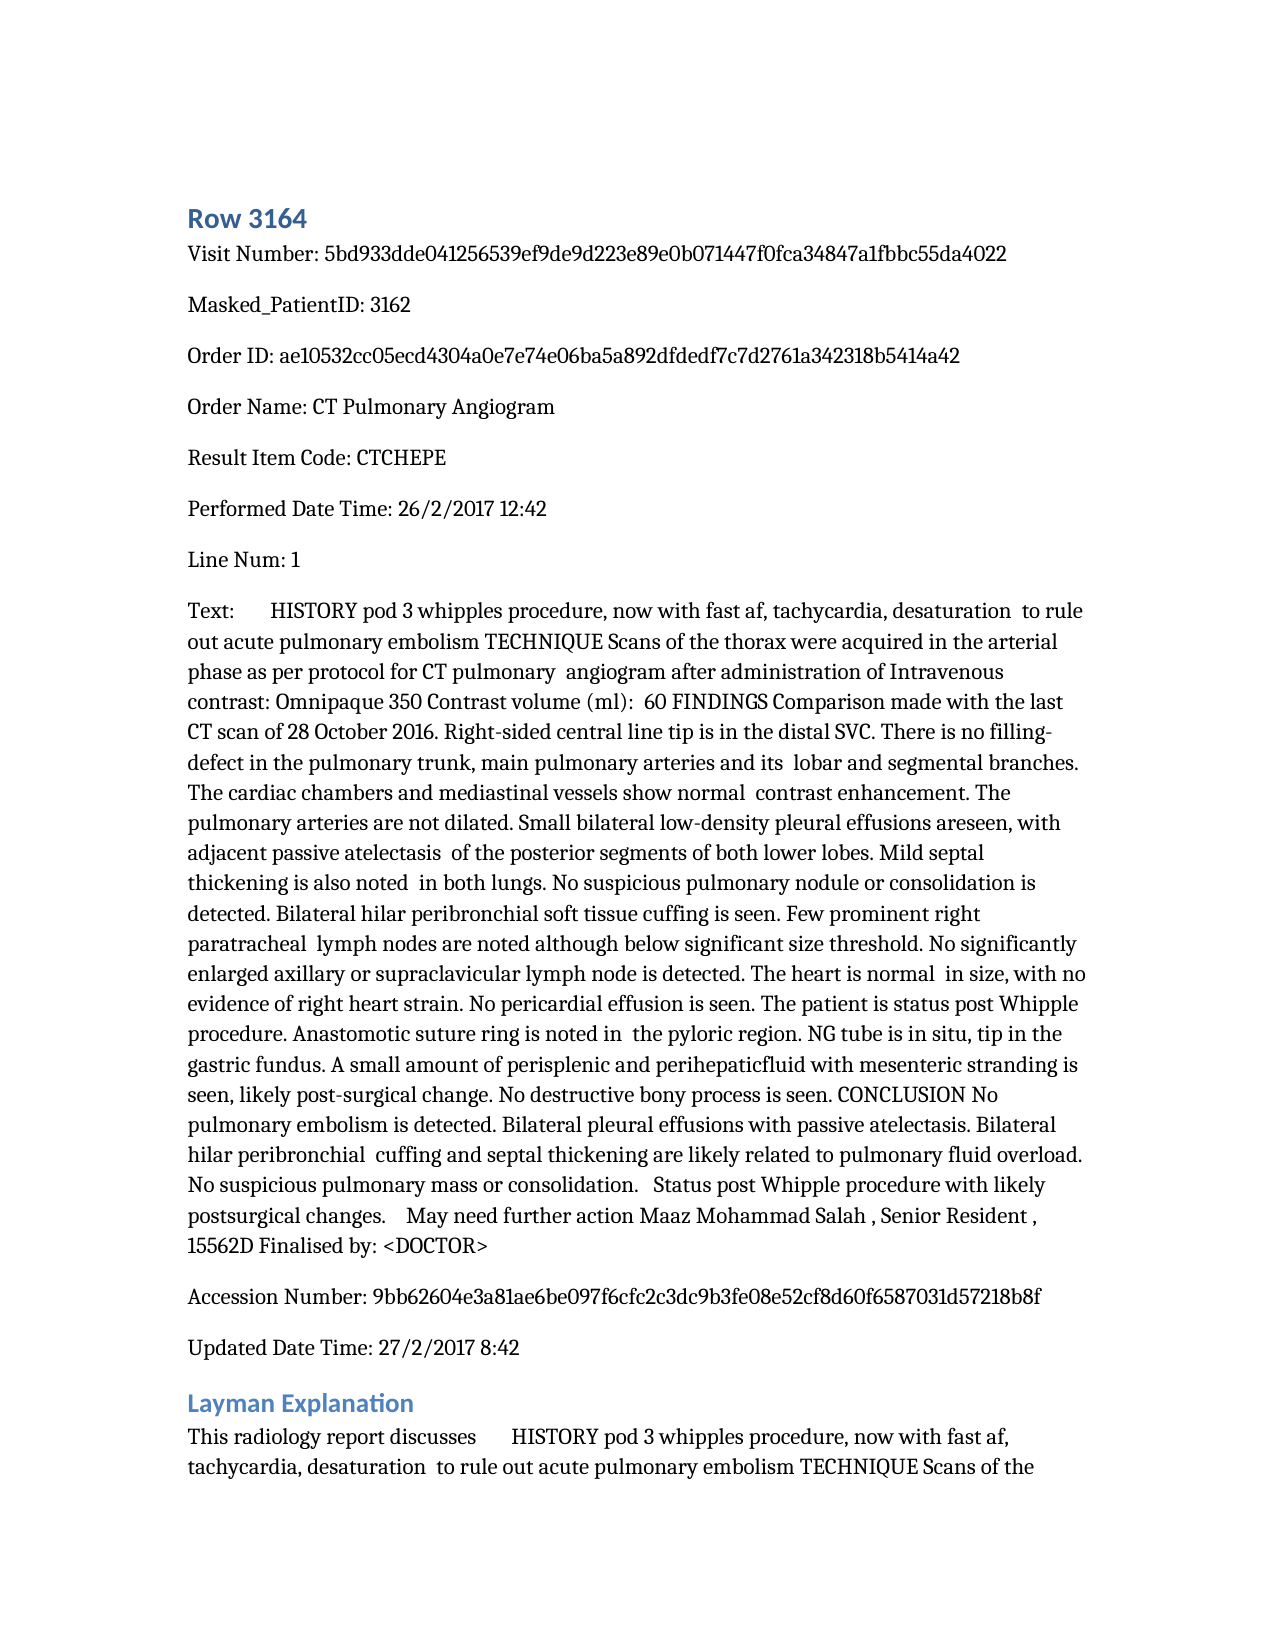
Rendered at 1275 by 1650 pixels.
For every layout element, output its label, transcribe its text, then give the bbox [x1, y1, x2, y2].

text Masked_PatientID: 3162 [187, 292, 1087, 318]
subtitle Row 3164 [187, 200, 1087, 236]
text Order ID: ae10532cc05ecd4304a0e7e74e06ba5a892dfdedf7c7d2761a342318b5414a42 [187, 343, 1087, 369]
subtitle Layman Explanation [187, 1386, 1087, 1419]
text Text: HISTORY pod 3 whipples procedure, now with fast af, tachycardia, desaturation to rule out acute pulmonary embolism TECHNIQUE Scans of the thorax were acquired in the arterial phase as per protocol for CT pulmonary angiogram after administration of Intravenous contrast: Omnipaque 350 Contrast volume (ml): 60 FINDINGS Comparison made with the last CT scan of 28 October 2016. Right-sided central line tip is in the distal SVC. There is no filling-defect in the pulmonary trunk, main pulmonary arteries and its lobar and segmental branches. The cardiac chambers and mediastinal vessels show normal contrast enhancement. The pulmonary arteries are not dilated. Small bilateral low-density pleural effusions areseen, with adjacent passive atelectasis of the posterior segments of both lower lobes. Mild septal thickening is also noted in both lungs. No suspicious pulmonary nodule or consolidation is detected. Bilateral hilar peribronchial soft tissue cuffing is seen. Few prominent right paratracheal lymph nodes are noted although below significant size threshold. No significantly enlarged axillary or supraclavicular lymph node is detected. The heart is normal in size, with no evidence of right heart strain. No pericardial effusion is seen. The patient is status post Whipple procedure. Anastomotic suture ring is noted in the pyloric region. NG tube is in situ, tip in the gastric fundus. A small amount of perisplenic and perihepaticfluid with mesenteric stranding is seen, likely post-surgical change. No destructive bony process is seen. CONCLUSION No pulmonary embolism is detected. Bilateral pleural effusions with passive atelectasis. Bilateral hilar peribronchial cuffing and septal thickening are likely related to pulmonary fluid overload. No suspicious pulmonary mass or consolidation. Status post Whipple procedure with likely postsurgical changes. May need further action Maaz Mohammad Salah , Senior Resident , 15562D Finalised by: <DOCTOR> [187, 598, 1087, 1259]
text Visit Number: 5bd933dde041256539ef9de9d223e89e0b071447f0fca34847a1fbbc55da4022 [187, 241, 1087, 267]
text Performed Date Time: 26/2/2017 12:42 [187, 496, 1087, 522]
text Result Item Code: CTCHEPE [187, 445, 1087, 471]
text Updated Date Time: 27/2/2017 8:42 [187, 1335, 1087, 1361]
text Order Name: CT Pulmonary Angiogram [187, 394, 1087, 420]
text Accession Number: 9bb62604e3a81ae6be097f6cfc2c3dc9b3fe08e52cf8d60f6587031d57218b8f [187, 1284, 1087, 1310]
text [187, 1424, 1087, 1480]
text Line Num: 1 [187, 547, 1087, 573]
